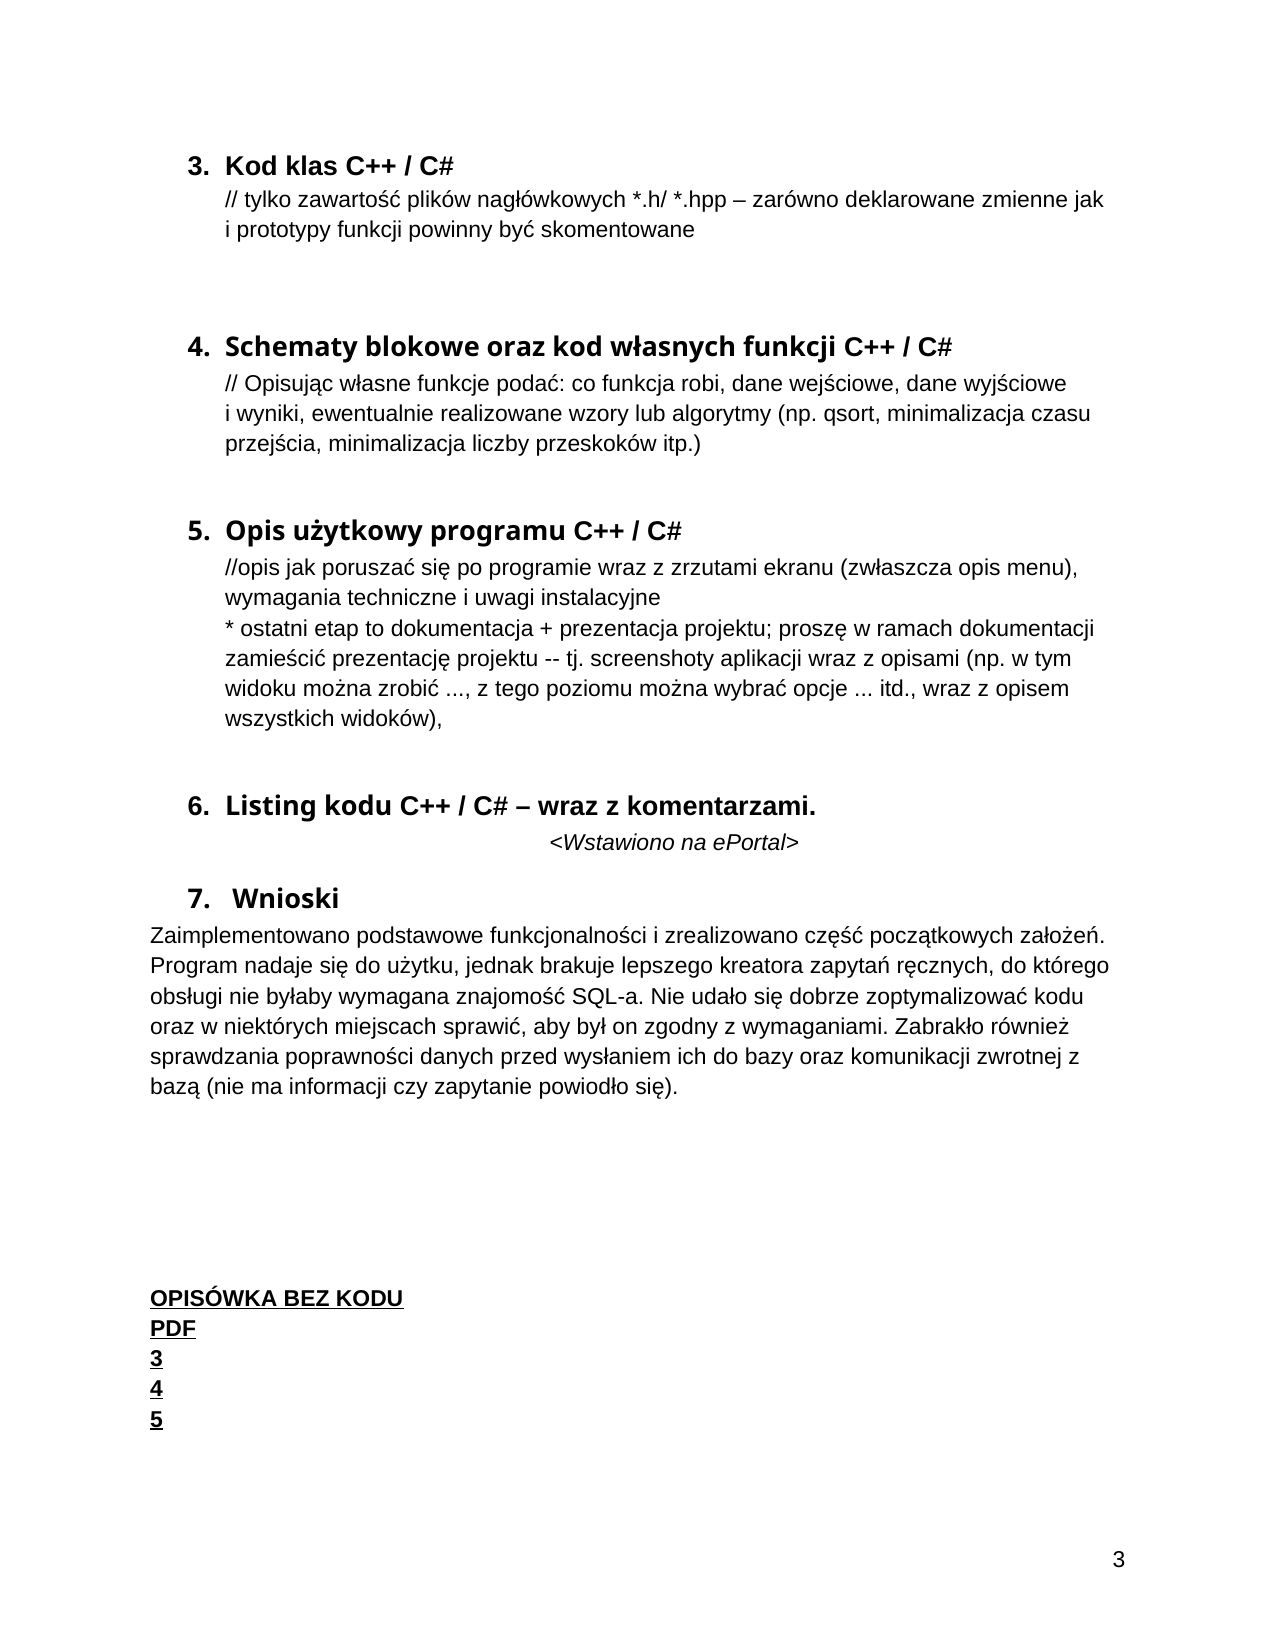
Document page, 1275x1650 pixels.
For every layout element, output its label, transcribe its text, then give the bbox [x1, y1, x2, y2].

text // tylko zawartość plików nagłówkowych *.h/ *.hpp – zarówno deklarowane zmienne jak i prototypy funkcji powinny być skomentowane [225, 186, 1125, 242]
subtitle Schematy blokowe oraz kod własnych funkcji C++ / C# [187, 328, 1125, 364]
text PDF [150, 1315, 1125, 1341]
text // Opisując własne funkcje podać: co funkcja robi, dane wejściowe, dane wyjściowe i wyniki, ewentualnie realizowane wzory lub algorytmy (np. qsort, minimalizacja czasu przejścia, minimalizacja liczby przeskoków itp.) [225, 370, 1125, 457]
text Zaimplementowano podstawowe funkcjonalności i zrealizowano część początkowych założeń. Program nadaje się do użytku, jednak brakuje lepszego kreatora zapytań ręcznych, do którego obsługi nie byłaby wymagana znajomość SQL-a. Nie udało się dobrze zoptymalizować kodu oraz w niektórych miejscach sprawić, aby był on zgodny z wymaganiami. Zabrakło również sprawdzania poprawności danych przed wysłaniem ich do bazy oraz komunikacji zwrotnej z bazą (nie ma informacji czy zapytanie powiodło się). [150, 922, 1125, 1099]
subtitle Opis użytkowy programu C++ / C# [187, 512, 1125, 548]
subtitle Kod klas C++ / C# [187, 150, 1125, 181]
text 5 [150, 1406, 1125, 1432]
text * ostatni etap to dokumentacja + prezentacja projektu; proszę w ramach dokumentacji zamieścić prezentację projektu -- tj. screenshoty aplikacji wraz z opisami (np. w tym widoku można zrobić ..., z tego poziomu można wybrać opcje ... itd., wraz z opisem wszystkich widoków), [225, 614, 1125, 731]
text 4 [150, 1375, 1125, 1402]
text //opis jak poruszać się po programie wraz z zrzutami ekranu (zwłaszcza opis menu), wymagania techniczne i uwagi instalacyjne [225, 554, 1125, 611]
text OPISÓWKA BEZ KODU [150, 1285, 1125, 1311]
subtitle Wnioski [187, 880, 1125, 917]
text 3 [150, 1345, 1125, 1371]
subtitle Listing kodu C++ / C# – wraz z komentarzami. [187, 786, 1125, 823]
text <Wstawiono na ePortal> [225, 829, 1125, 855]
